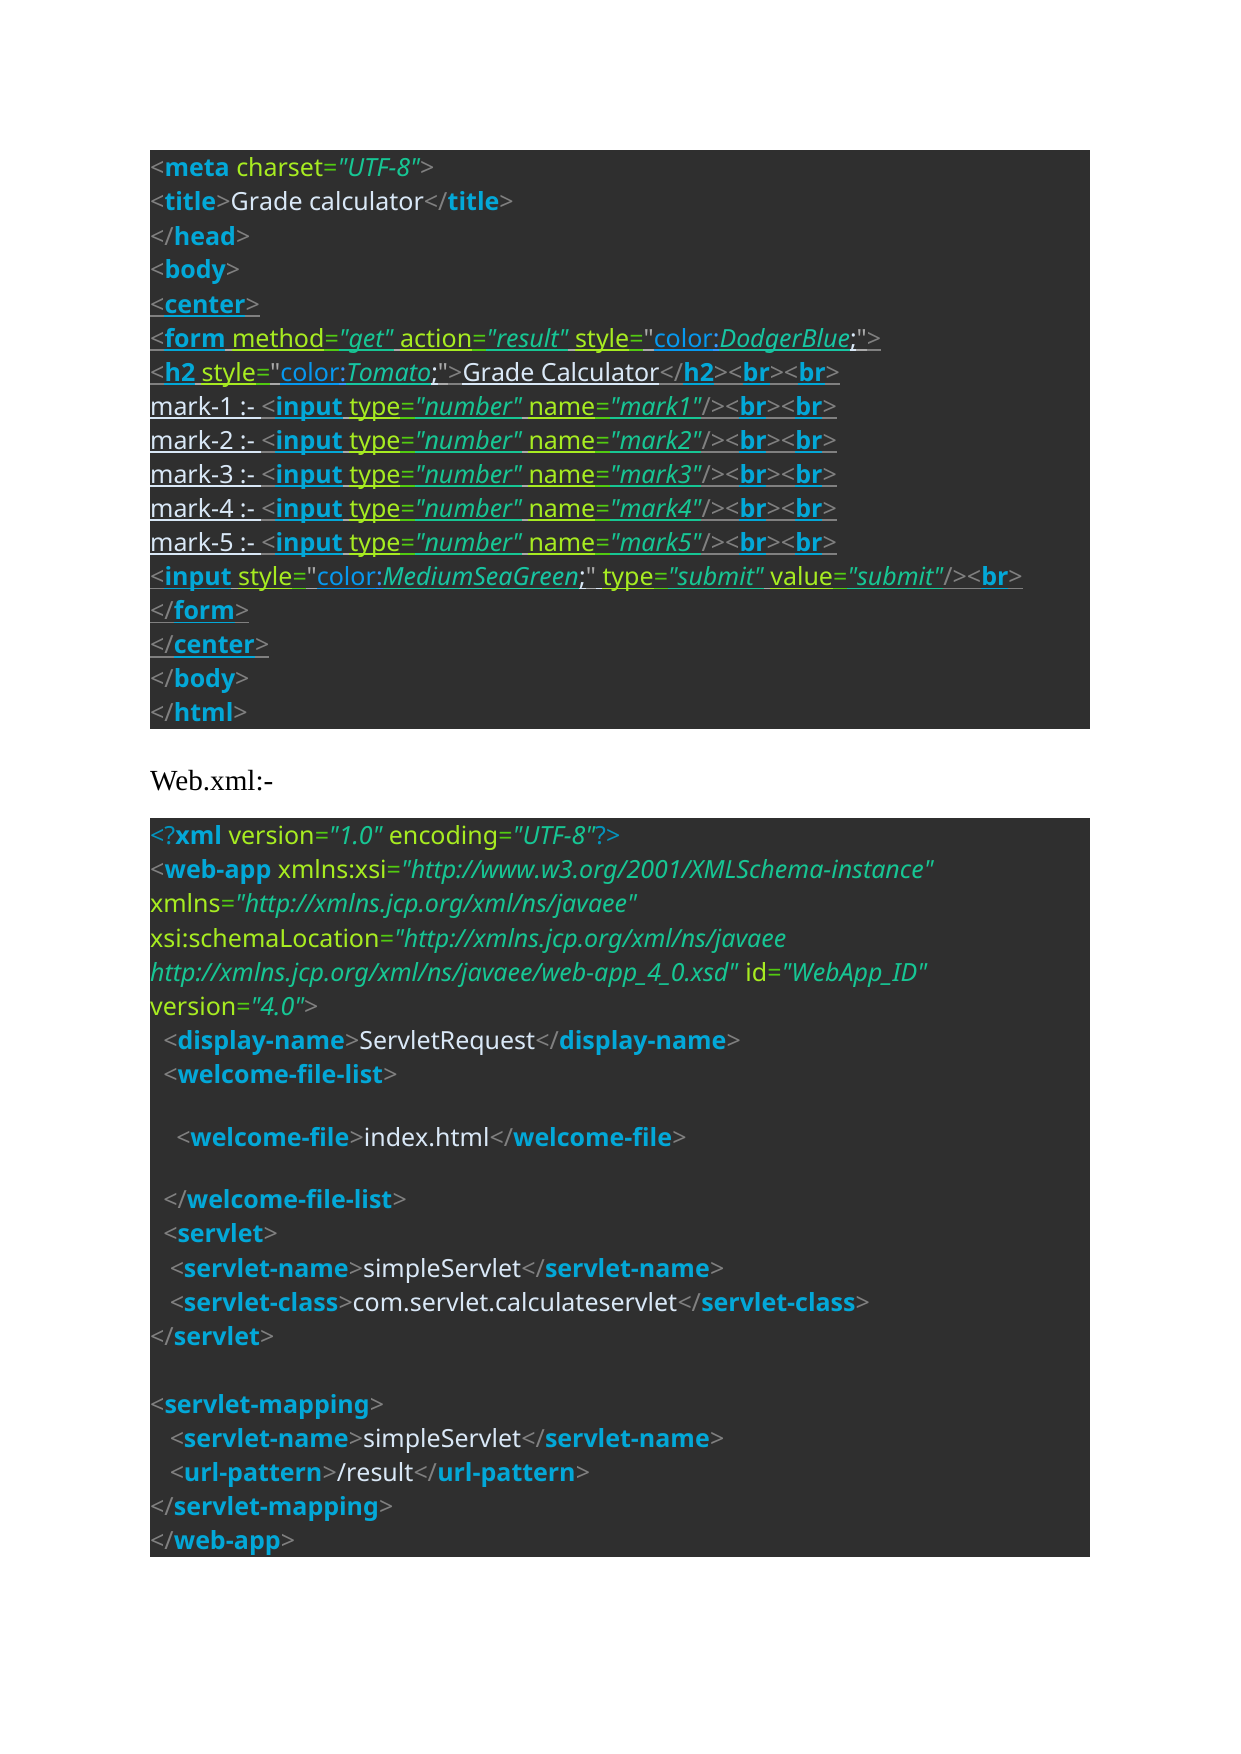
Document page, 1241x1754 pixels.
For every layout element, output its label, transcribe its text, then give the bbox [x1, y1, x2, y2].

text <servlet-name>simpleServlet</servlet-name> [150, 1421, 1090, 1454]
text <center> [150, 286, 1090, 320]
text mark-4 :- <input type="number" name="mark4"/><br><br> [150, 491, 1090, 525]
text </servlet-mapping> [150, 1489, 1090, 1523]
text mark-5 :- <input type="number" name="mark5"/><br><br> [150, 525, 1090, 559]
text </body> [150, 661, 1090, 695]
text <?xml version="1.0" encoding="UTF-8"?> [150, 818, 1090, 852]
text mark-2 :- <input type="number" name="mark2"/><br><br> [150, 422, 1090, 457]
text mark-3 :- <input type="number" name="mark3"/><br><br> [150, 457, 1090, 491]
text <url-pattern>/result</url-pattern> [150, 1454, 1090, 1489]
text <servlet-class>com.servlet.calculateservlet</servlet-class> [150, 1284, 1090, 1318]
text <servlet> [150, 1216, 1090, 1250]
text <servlet-mapping> [150, 1386, 1090, 1421]
text <form method="get" action="result" style="color:DodgerBlue;"> [150, 320, 1090, 354]
text <display-name>ServletRequest</display-name> [150, 1022, 1090, 1056]
text </form> [150, 593, 1090, 627]
text </center> [150, 627, 1090, 661]
text <welcome-file-list> [150, 1056, 1090, 1091]
text <web-app xmlns:xsi="http://www.w3.org/2001/XMLSchema-instance" xmlns="http://xmlns.jcp.org/xml/ns/javaee" xsi:schemaLocation="http://xmlns.jcp.org/xml/ns/javaee http://xmlns.jcp.org/xml/ns/javaee/web-app_4_0.xsd" id="WebApp_ID" version="4.0"> [150, 852, 1090, 1022]
text <servlet-name>simpleServlet</servlet-name> [150, 1250, 1090, 1284]
text <body> [150, 252, 1090, 286]
text mark-1 :- <input type="number" name="mark1"/><br><br> [150, 388, 1090, 422]
text </servlet> [150, 1318, 1090, 1352]
text <title>Grade calculator</title> [150, 184, 1090, 218]
text <h2 style="color:Tomato;">Grade Calculator</h2><br><br> [150, 354, 1090, 388]
text </html> [150, 695, 1090, 729]
text <meta charset="UTF-8"> [150, 150, 1090, 184]
text </welcome-file-list> [150, 1182, 1090, 1216]
text Web.xml:- [150, 763, 1090, 796]
text <welcome-file>index.html</welcome-file> [150, 1119, 1090, 1153]
text </head> [150, 218, 1090, 252]
text </web-app> [150, 1523, 1090, 1557]
text <input style="color:MediumSeaGreen;" type="submit" value="submit"/><br> [150, 559, 1090, 593]
